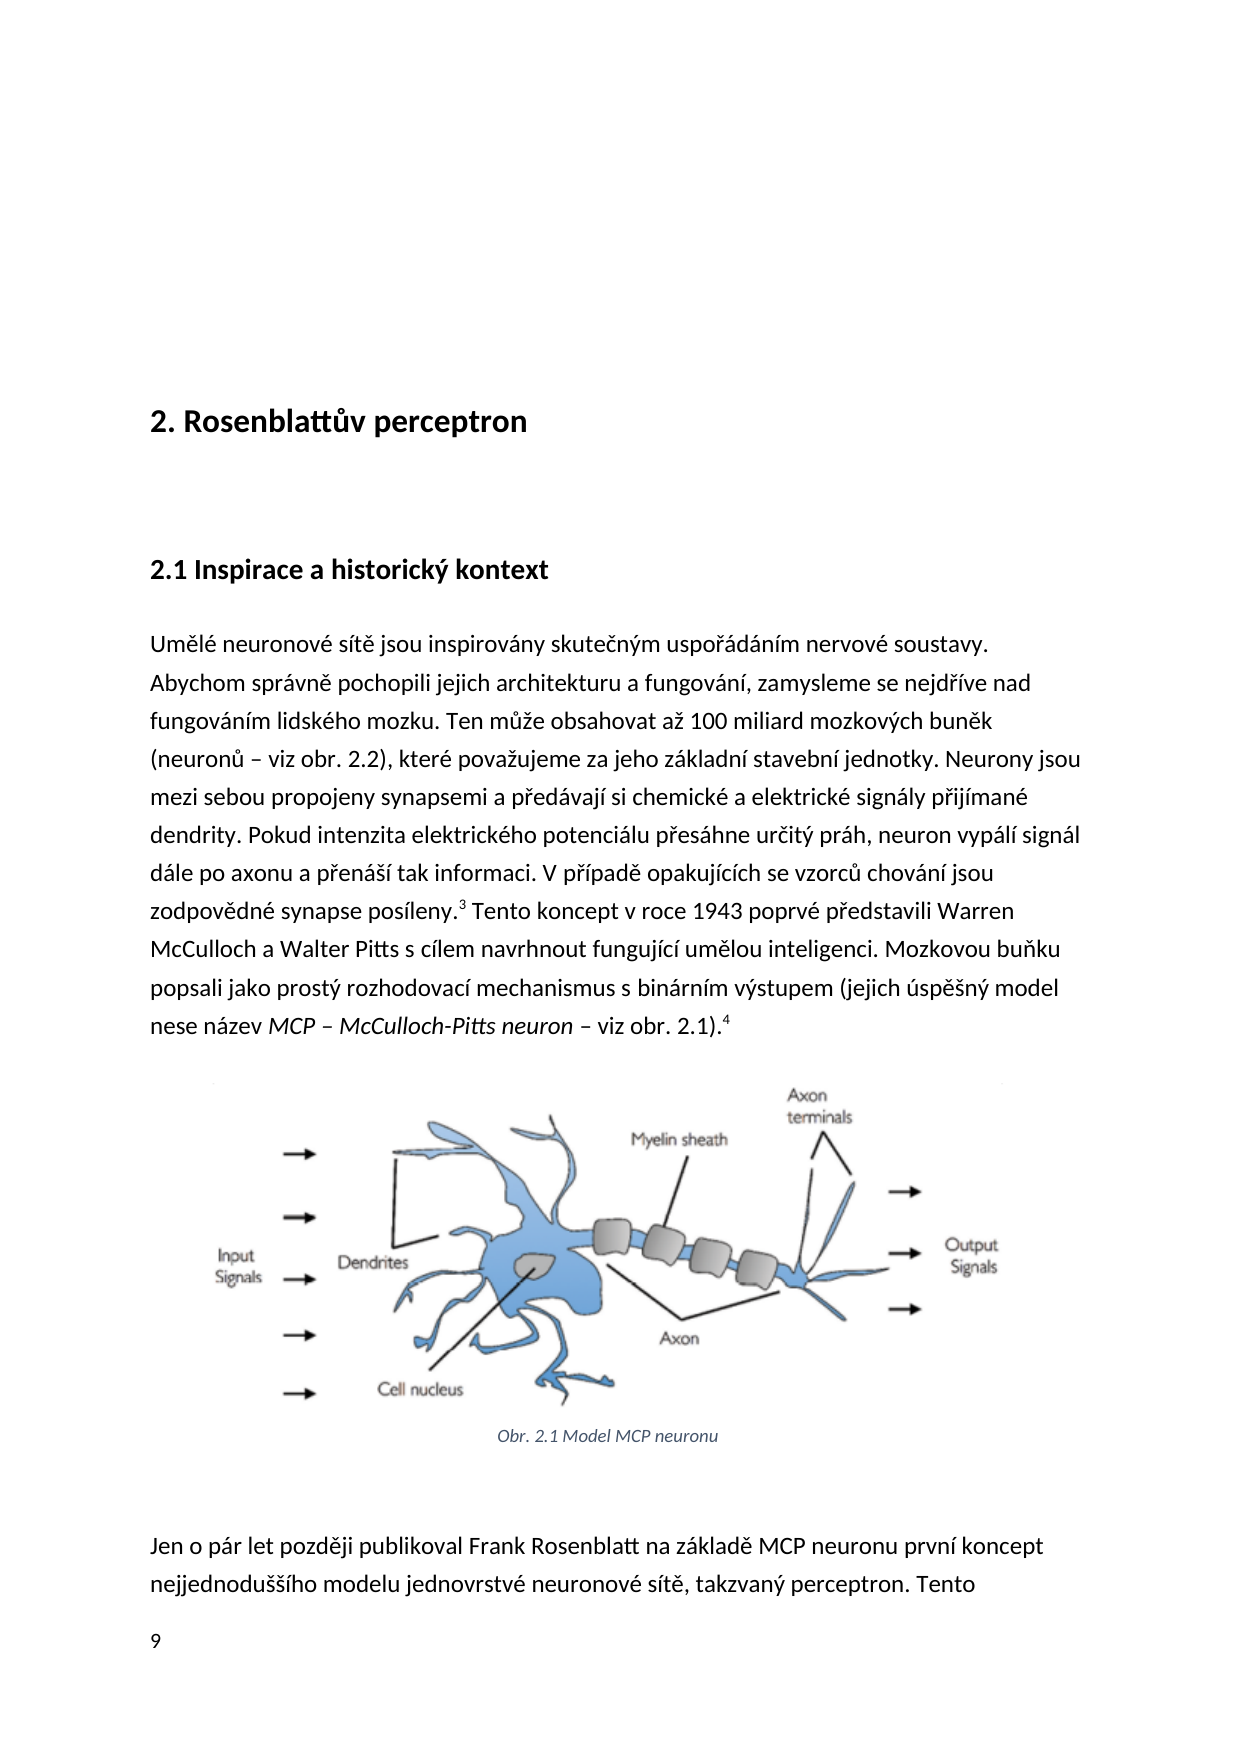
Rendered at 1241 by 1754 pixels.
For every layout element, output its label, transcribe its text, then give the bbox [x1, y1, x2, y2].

text 2. Rosenblattův perceptron [150, 400, 1090, 441]
picture [148, 1083, 1068, 1411]
text 2.1 Inspirace a historický kontext [150, 551, 1090, 586]
text Umělé neuronové sítě jsou inspirovány skutečným uspořádáním nervové soustavy. Abychom správně pochopili jejich architekturu a fungování, zamysleme se nejdříve nad fungováním lidského mozku. Ten může obsahovat až 100 miliard mozkových buněk (neuronů – viz obr. 2.2), které považujeme za jeho základní stavební jednotky. Neurony jsou mezi sebou propojeny synapsemi a předávají si chemické a elektrické signály přijímané dendrity. Pokud intenzita elektrického potenciálu přesáhne určitý práh, neuron vypálí signál dále po axonu a přenáší tak informaci. V případě opakujících se vzorců chování jsou zodpovědné synapse posíleny.3 Tento koncept v roce 1943 poprvé představili Warren McCulloch a Walter Pitts s cílem navrhnout fungující umělou inteligenci. Mozkovou buňku popsali jako prostý rozhodovací mechanismus s binárním výstupem (jejich úspěšný model nese název MCP – McCulloch-Pitts neuron – viz obr. 2.1).4 [150, 629, 1090, 1040]
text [150, 1530, 1090, 1599]
